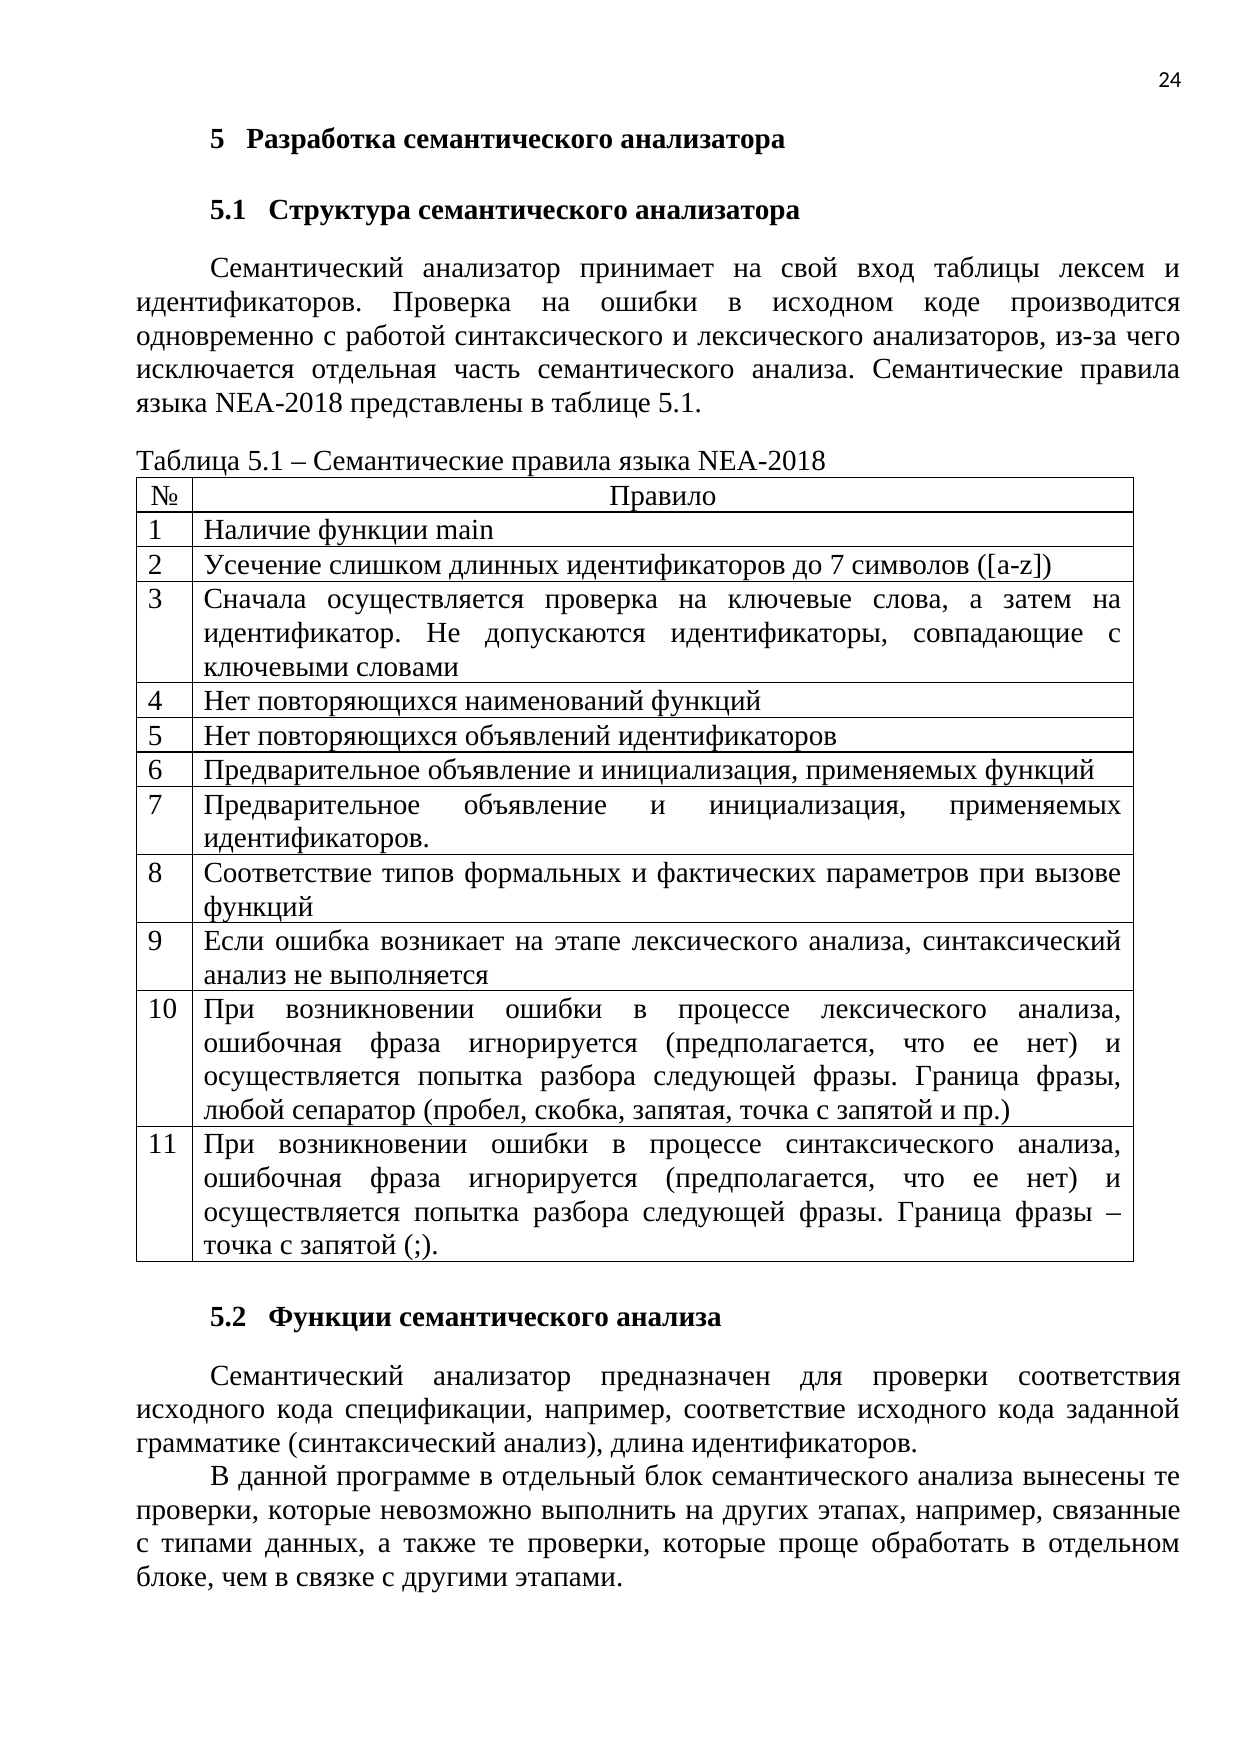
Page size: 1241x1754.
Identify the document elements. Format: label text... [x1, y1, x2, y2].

table_cell 7 [137, 787, 192, 854]
table_cell При возникновении ошибки в процессе синтаксического анализа, ошибочная фраза игнорируется (предполагается, что ее нет) и осуществляется попытка разбора следующей фразы. Граница фразы – точка с запятой (;). [193, 1127, 1133, 1261]
subtitle 5.2 Функции семантического анализа [136, 1299, 1181, 1333]
table_cell 5 [137, 718, 192, 751]
text В данной программе в отдельный блок семантического анализа вынесены те проверки, которые невозможно выполнить на других этапах, например, связанные с типами данных, а также те проверки, которые проще обработать в отдельном блоке, чем в связке с другими этапами. [136, 1458, 1181, 1593]
table_cell Нет повторяющихся наименований функций [193, 683, 1133, 717]
table_cell Предварительное объявление и инициализация, применяемых функций [193, 753, 1133, 786]
table_cell Соответствие типов формальных и фактических параметров при вызове функций [193, 855, 1133, 922]
table_cell 4 [137, 683, 192, 717]
table_cell 6 [137, 753, 192, 786]
table_cell 8 [137, 855, 192, 922]
text Семантический анализатор предназначен для проверки соответствия исходного кода спецификации, например, соответствие исходного кода заданной грамматике (синтаксический анализ), длина идентификаторов. [136, 1358, 1181, 1458]
subtitle 5.1 Структура семантического анализатора [136, 192, 1181, 226]
text 5 Разработка семантического анализатора [136, 121, 1181, 154]
table_cell 1 [137, 513, 192, 546]
text Семантический анализатор принимает на свой вход таблицы лексем и идентификаторов. Проверка на ошибки в исходном коде производится одновременно с работой синтаксического и лексического анализаторов, из-за чего исключается отдельная часть семантического анализа. Семантические правила языка NEA-2018 представлены в таблице 5.1. [136, 251, 1181, 418]
text Таблица 5.1 – Семантические правила языка NEA-2018 [136, 443, 1181, 477]
table_cell Сначала осуществляется проверка на ключевые слова, а затем на идентификатор. Не допускаются идентификаторы, совпадающие с ключевыми словами [193, 582, 1133, 682]
table_cell 11 [137, 1127, 192, 1261]
table_cell 3 [137, 582, 192, 682]
table_cell 10 [137, 991, 192, 1126]
table_header Правило [193, 478, 1133, 511]
table_cell Нет повторяющихся объявлений идентификаторов [193, 718, 1133, 751]
table_cell При возникновении ошибки в процессе лексического анализа, ошибочная фраза игнорируется (предполагается, что ее нет) и осуществляется попытка разбора следующей фразы. Граница фразы, любой сепаратор (пробел, скобка, запятая, точка с запятой и пр.) [193, 991, 1133, 1126]
table_cell Наличие функции main [193, 513, 1133, 546]
table_cell 9 [137, 923, 192, 990]
table_cell Предварительное объявление и инициализация, применяемых идентификаторов. [193, 787, 1133, 854]
table_cell 2 [137, 547, 192, 581]
table_cell Если ошибка возникает на этапе лексического анализа, синтаксический анализ не выполняется [193, 923, 1133, 990]
table_header № [137, 478, 192, 511]
table_cell Усечение слишком длинных идентификаторов до 7 символов ([a-z]) [193, 547, 1133, 581]
